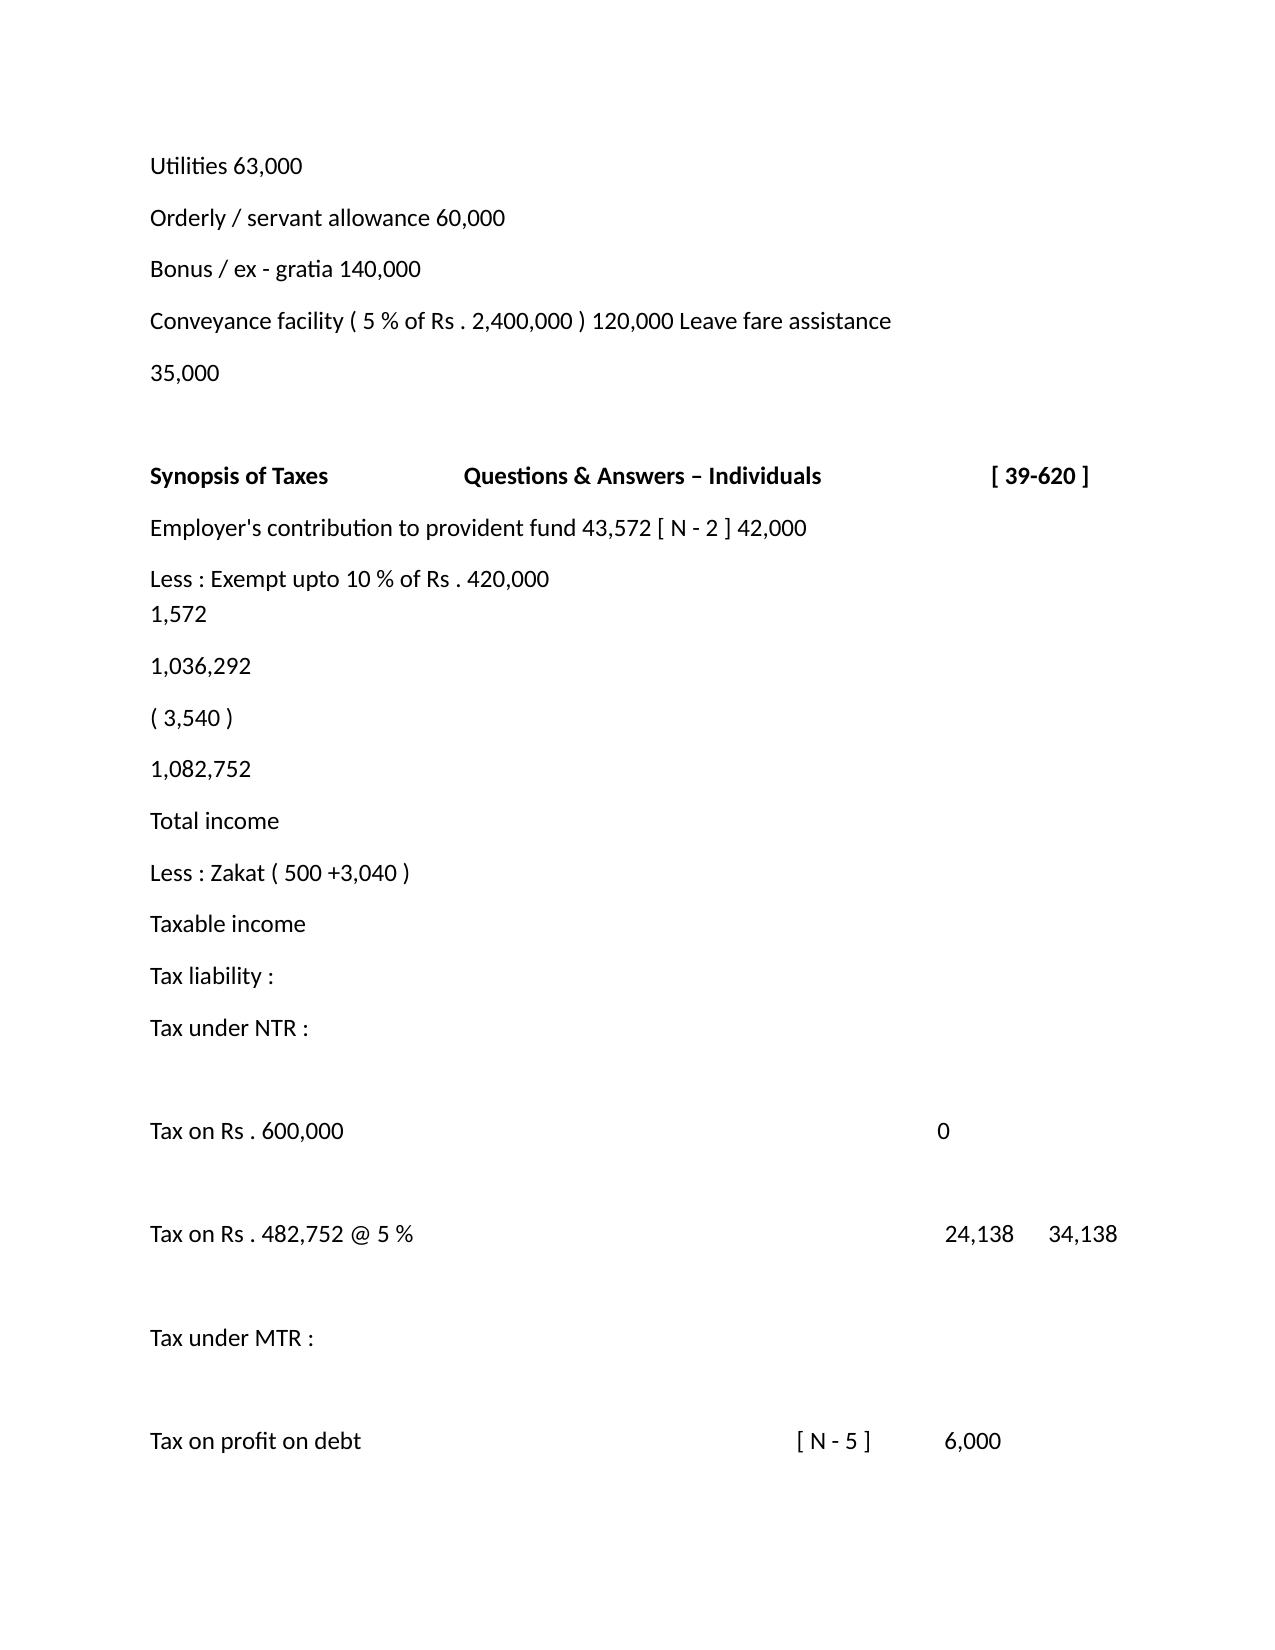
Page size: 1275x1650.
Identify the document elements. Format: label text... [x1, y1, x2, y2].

text Tax on profit on debt [ N - 5 ] 6,000 [150, 1425, 1125, 1456]
text 35,000 [150, 357, 1125, 387]
text Synopsis of Taxes Questions & Answers – Individuals [ 39-620 ] [150, 460, 1125, 491]
text Tax under NTR : [150, 1012, 1125, 1042]
text Less : Exempt upto 10 % of Rs . 420,000 1,572 [150, 563, 1125, 629]
text 1,082,752 [150, 753, 1125, 784]
text Employer's contribution to provident fund 43,572 [ N - 2 ] 42,000 [150, 512, 1125, 542]
text Total income [150, 805, 1125, 836]
text Taxable income [150, 908, 1125, 939]
text Conveyance facility ( 5 % of Rs . 2,400,000 ) 120,000 Leave fare assistance [150, 305, 1125, 336]
text Orderly / servant allowance 60,000 [150, 202, 1125, 232]
text ( 3,540 ) [150, 702, 1125, 732]
text Tax on Rs . 600,000 0 [150, 1115, 1125, 1146]
text Less : Zakat ( 500 +3,040 ) [150, 857, 1125, 887]
text Tax under MTR : [150, 1322, 1125, 1352]
text 1,036,292 [150, 650, 1125, 681]
text Tax liability : [150, 960, 1125, 991]
text Tax on Rs . 482,752 @ 5 % 24,138 34,138 [150, 1218, 1125, 1249]
text Utilities 63,000 [150, 150, 1125, 181]
text Bonus / ex - gratia 140,000 [150, 253, 1125, 284]
